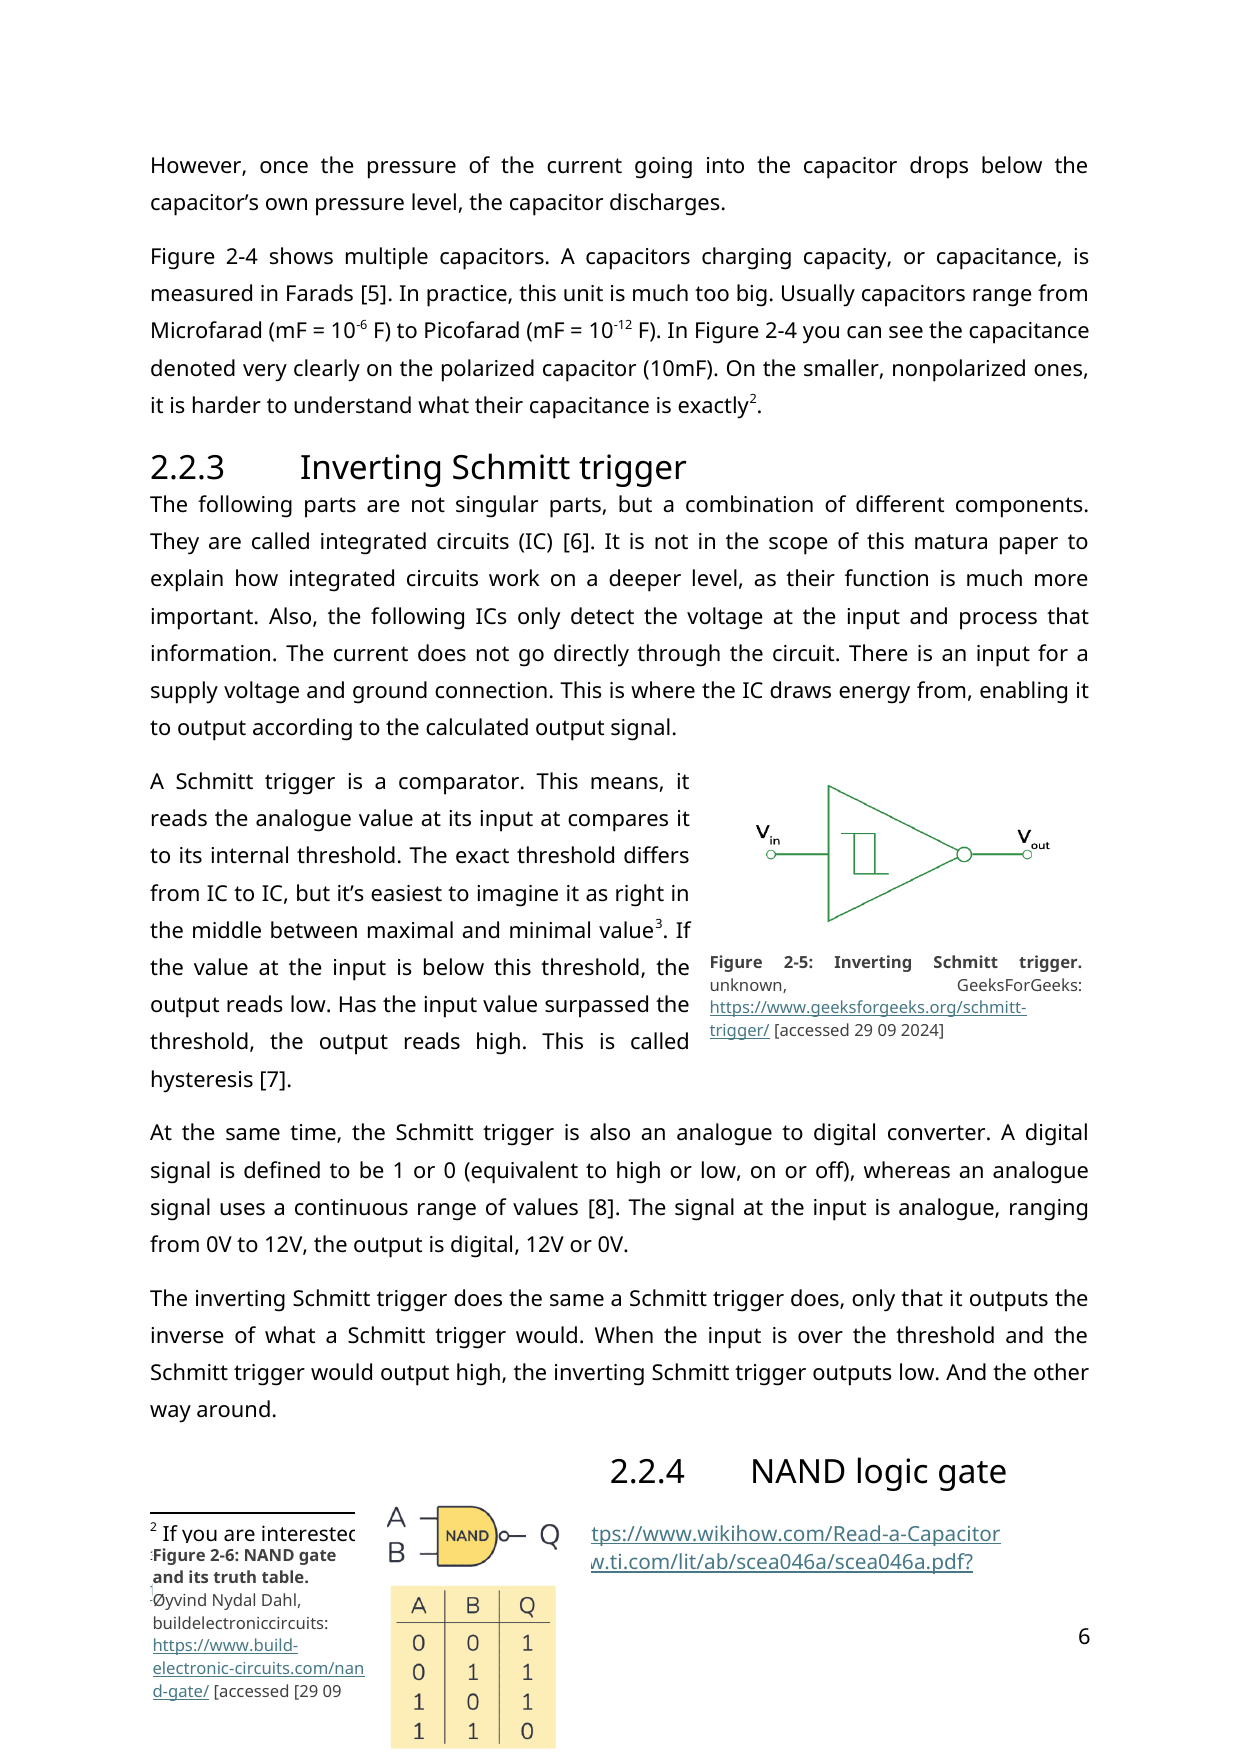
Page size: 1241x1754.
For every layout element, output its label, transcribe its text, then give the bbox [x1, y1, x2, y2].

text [150, 150, 1090, 217]
subtitle Inverting Schmitt trigger [150, 444, 1090, 489]
subtitle NAND logic gate [150, 1448, 1090, 1494]
text The following parts are not singular parts, but a combination of different components. They are called integrated circuits (IC). It is not in the scope of this matura paper to explain how integrated circuits work on a deeper level, as their function is much more important. Also, the following ICs only detect the voltage at the input and process that information. The current does not go directly through the circuit. There is an input for a supply voltage and ground connection. This is where the IC draws energy from, enabling it to output according to the calculated output signal. [150, 489, 1090, 742]
text The inverting Schmitt trigger does the same a Schmitt trigger does, only that it outputs the inverse of what a Schmitt trigger would. When the input is over the threshold and the Schmitt trigger would output high, the inverting Schmitt trigger outputs low. And the other way around. [150, 1283, 1090, 1424]
picture [355, 1484, 591, 1754]
text Figure 2-4 shows multiple capacitors. A capacitors charging capacity, or capacitance, is measured in Farads. In practice, this unit is much too big. Usually capacitors range from Microfarad (mF = 10-6 F) to Picofarad (mF = 10-12 F). In Figure 2-4 you can see the capacitance denoted very clearly on the polarized capacitor (10mF). On the smaller, nonpolarized ones, it is harder to understand what their capacitance is exactly. [150, 241, 1090, 419]
text At the same time, the Schmitt trigger is also an analogue to digital converter. A digital signal is defined to be 1 or 0 (equivalent to high or low, on or off), whereas an analogue signal uses a continuous range of values. The signal at the input is analogue, ranging from 0V to 12V, the output is digital, 12V or 0V. [150, 1117, 1090, 1259]
text A Schmitt trigger is a comparator. This means, it reads the analogue value at its input at compares it to its internal threshold. The exact threshold differs from IC to IC, but it’s easiest to imagine it as right in the middle between maximal and minimal value. If the value at the input is below this threshold, the output reads low. Has the input value surpassed the threshold, the output reads high. This is called hysteresis. [150, 766, 1090, 1093]
picture [709, 766, 1083, 942]
